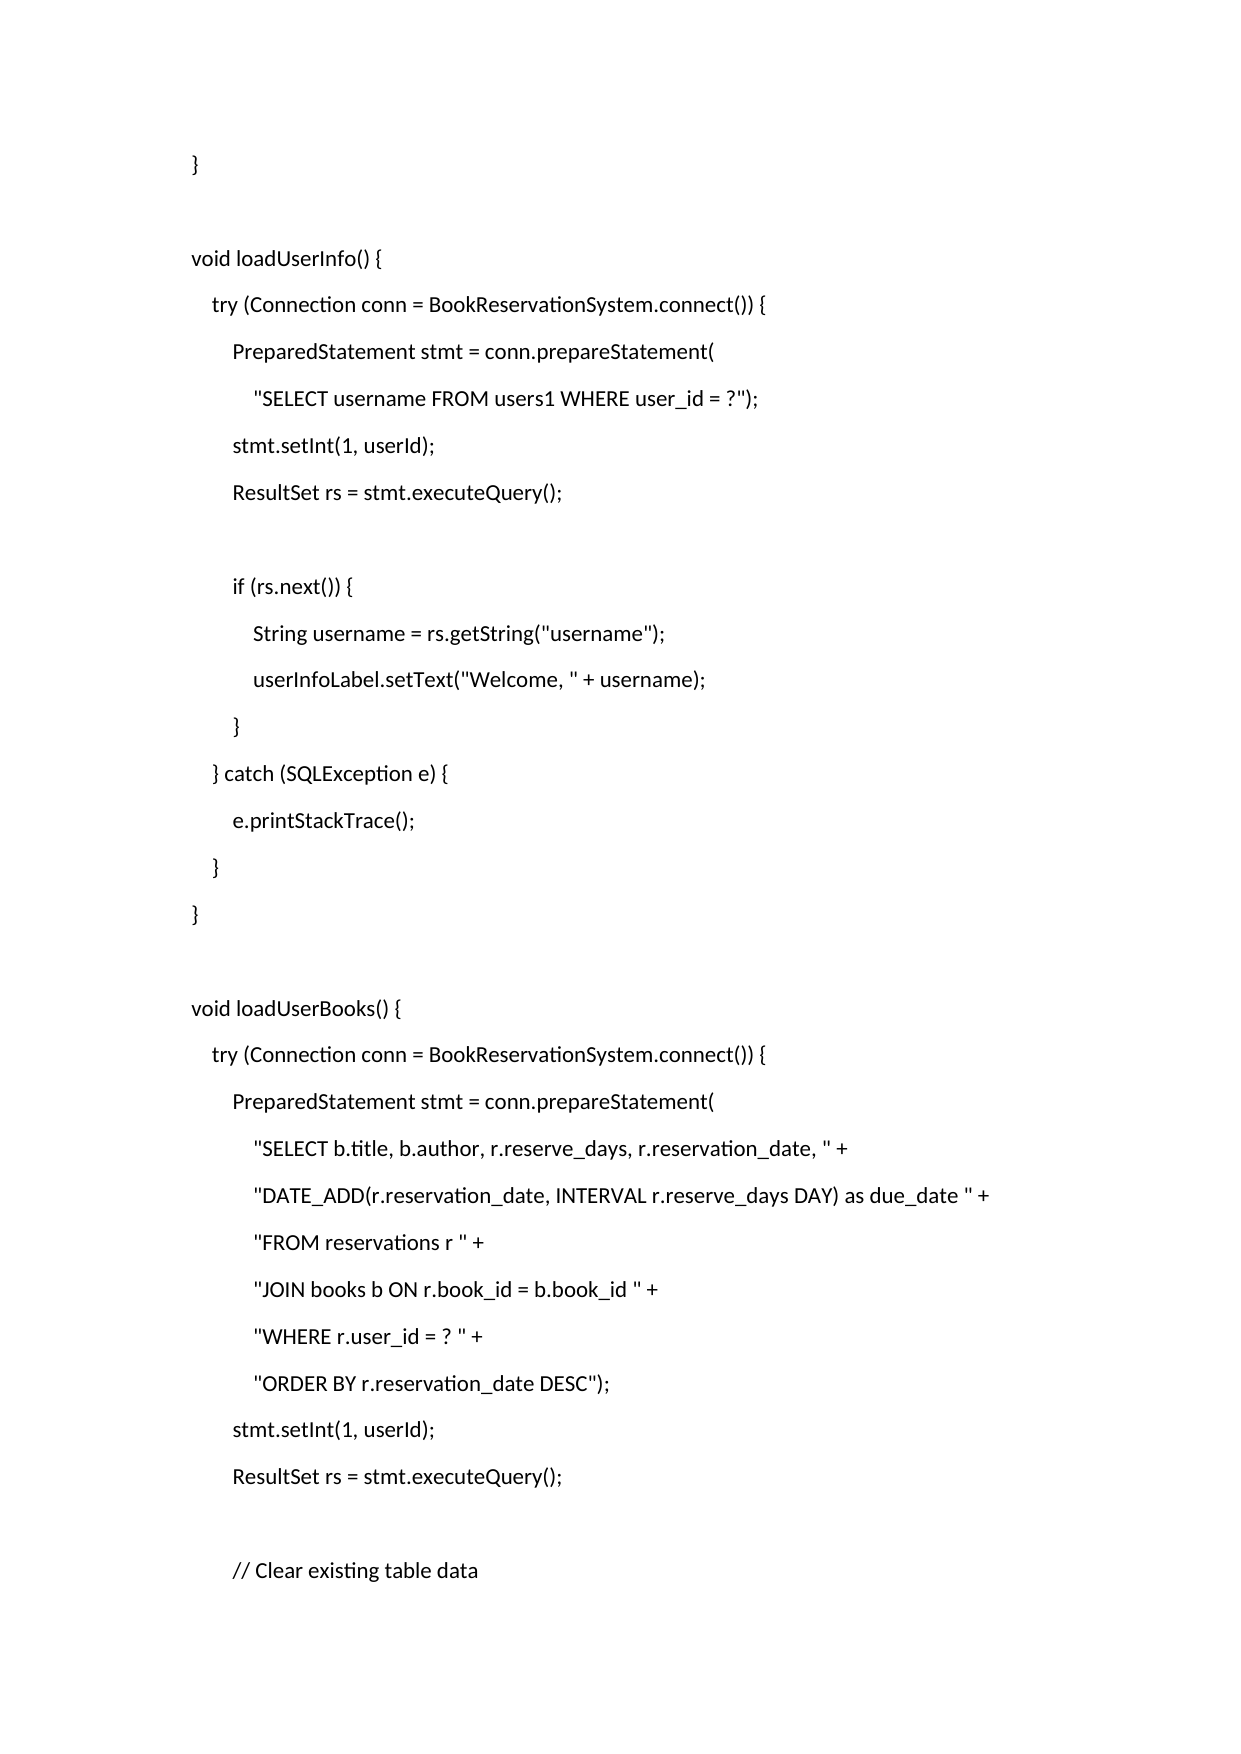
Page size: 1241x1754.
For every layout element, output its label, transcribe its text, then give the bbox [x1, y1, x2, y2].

text } [150, 150, 1090, 178]
text stmt.setInt(1, userId); [150, 1416, 1090, 1444]
text PreparedStatement stmt = conn.prepareStatement( [150, 337, 1090, 366]
text stmt.setInt(1, userId); [150, 431, 1090, 459]
text try (Connection conn = BookReservationSystem.connect()) { [150, 1041, 1090, 1069]
text ResultSet rs = stmt.executeQuery(); [150, 1462, 1090, 1491]
text void loadUserBooks() { [150, 994, 1090, 1022]
text } catch (SQLException e) { [150, 759, 1090, 787]
text "ORDER BY r.reservation_date DESC"); [150, 1369, 1090, 1397]
text e.printStackTrace(); [150, 806, 1090, 834]
text } [150, 900, 1090, 928]
text void loadUserInfo() { [150, 244, 1090, 272]
text "FROM reservations r " + [150, 1228, 1090, 1256]
text PreparedStatement stmt = conn.prepareStatement( [150, 1087, 1090, 1116]
text } [150, 712, 1090, 741]
text if (rs.next()) { [150, 572, 1090, 600]
text try (Connection conn = BookReservationSystem.connect()) { [150, 291, 1090, 319]
text ResultSet rs = stmt.executeQuery(); [150, 478, 1090, 506]
text userInfoLabel.setText("Welcome, " + username); [150, 666, 1090, 694]
text "WHERE r.user_id = ? " + [150, 1322, 1090, 1350]
text String username = rs.getString("username"); [150, 619, 1090, 647]
text } [150, 853, 1090, 881]
text "SELECT b.title, b.author, r.reserve_days, r.reservation_date, " + [150, 1134, 1090, 1162]
text "SELECT username FROM users1 WHERE user_id = ?"); [150, 384, 1090, 412]
text "JOIN books b ON r.book_id = b.book_id " + [150, 1275, 1090, 1303]
text "DATE_ADD(r.reservation_date, INTERVAL r.reserve_days DAY) as due_date " + [150, 1181, 1090, 1209]
text // Clear existing table data [150, 1556, 1090, 1584]
